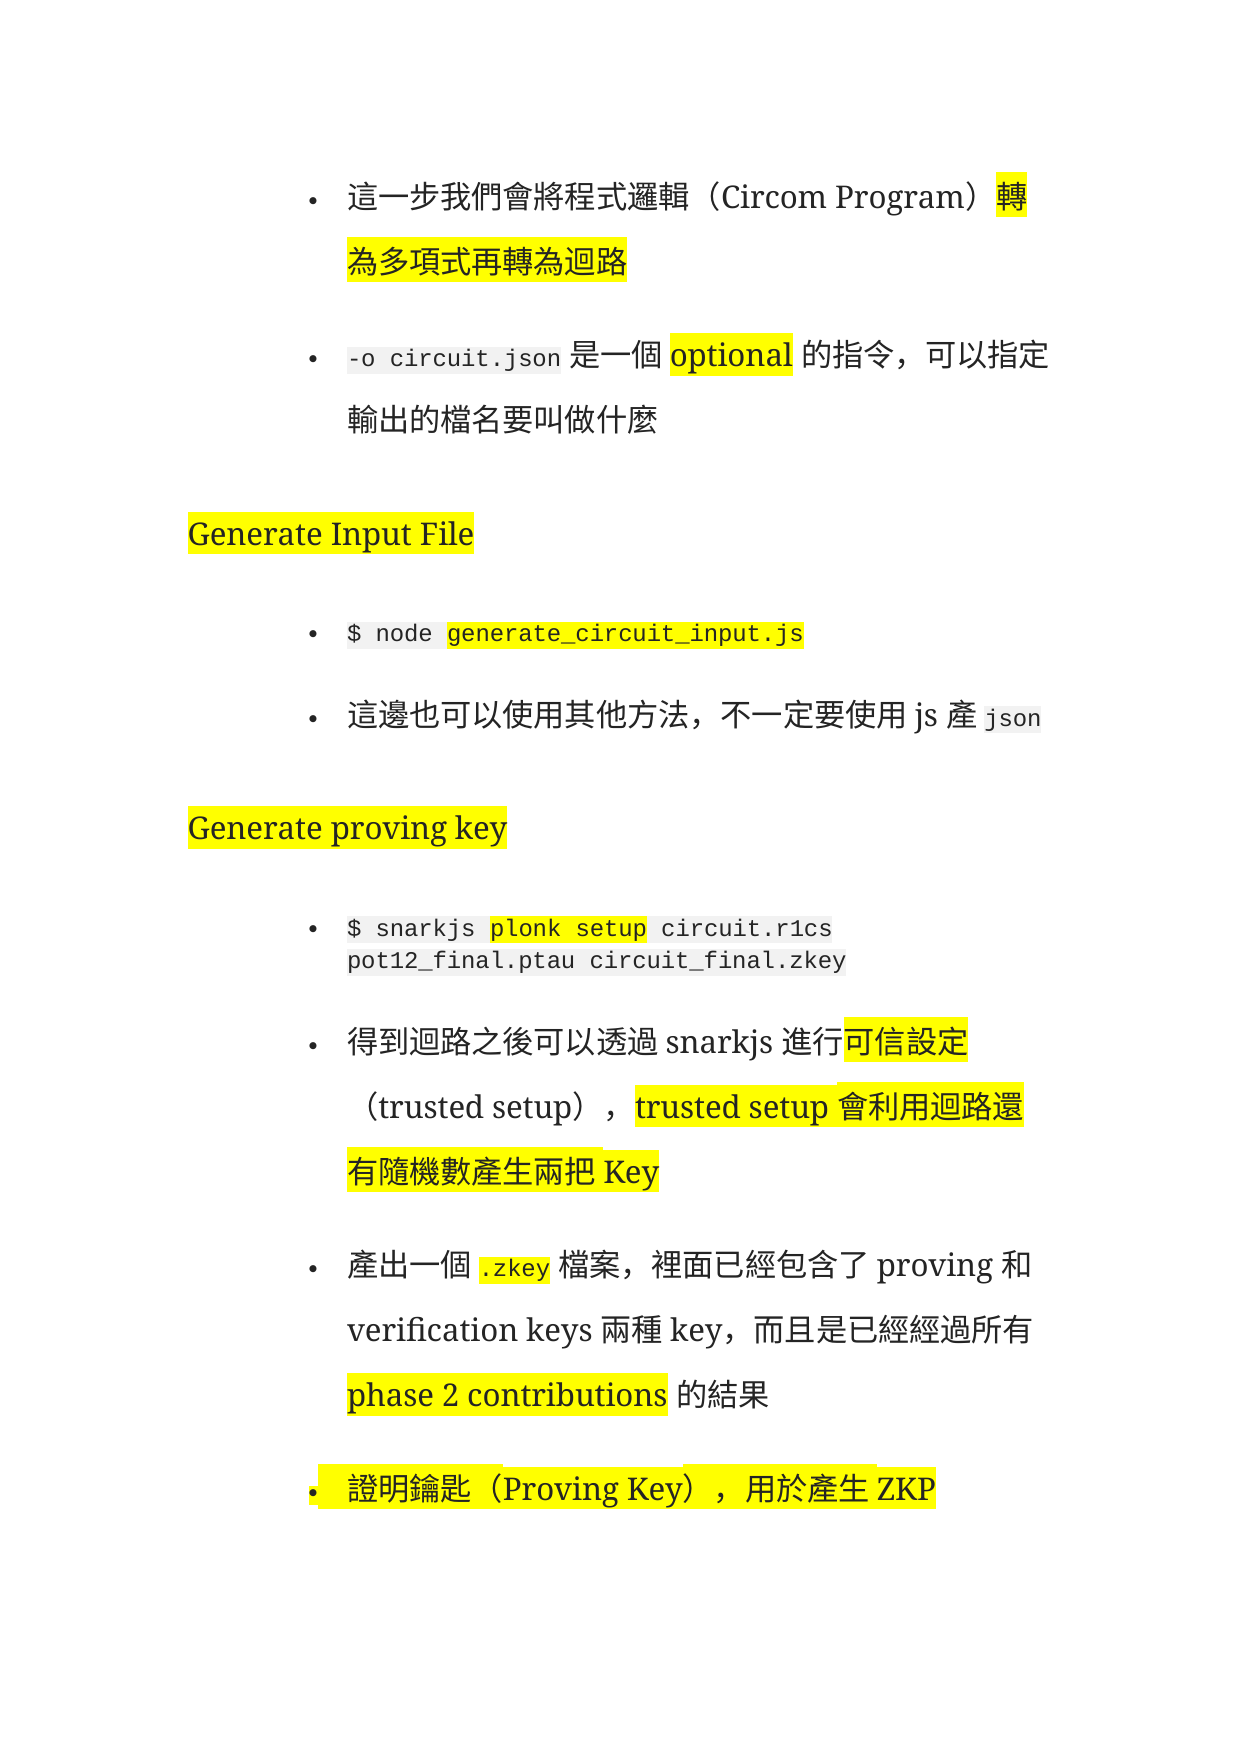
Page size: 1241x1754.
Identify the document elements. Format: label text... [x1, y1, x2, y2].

list -o circuit.json 是一個 optional 的指令，可以指定輸出的檔名要叫做什麼 [309, 321, 1053, 451]
text Generate Input File [187, 501, 1053, 566]
list $ snarkjs plonk setup circuit.r1cs pot12_final.ptau circuit_final.zkey [309, 914, 1053, 979]
list $ node generate_circuit_input.js [309, 619, 1053, 652]
list 這邊也可以使用其他方法，不一定要使用 js 產 json [309, 680, 1053, 745]
list 這一步我們會將程式邏輯（Circom Program）轉為多項式再轉為迴路 [309, 162, 1053, 292]
list 產出一個 .zkey 檔案，裡面已經包含了 proving 和 verification keys 兩種 key，而且是已經經過所有 phase 2 contributions 的結果 [309, 1231, 1053, 1426]
list 得到迴路之後可以透過 snarkjs 進行可信設定（trusted setup），trusted setup 會利用迴路還有隨機數產生兩把 Key [309, 1007, 1053, 1202]
list 證明鑰匙（Proving Key），用於產生 ZKP [309, 1454, 1053, 1519]
text Generate proving key [187, 795, 1053, 860]
